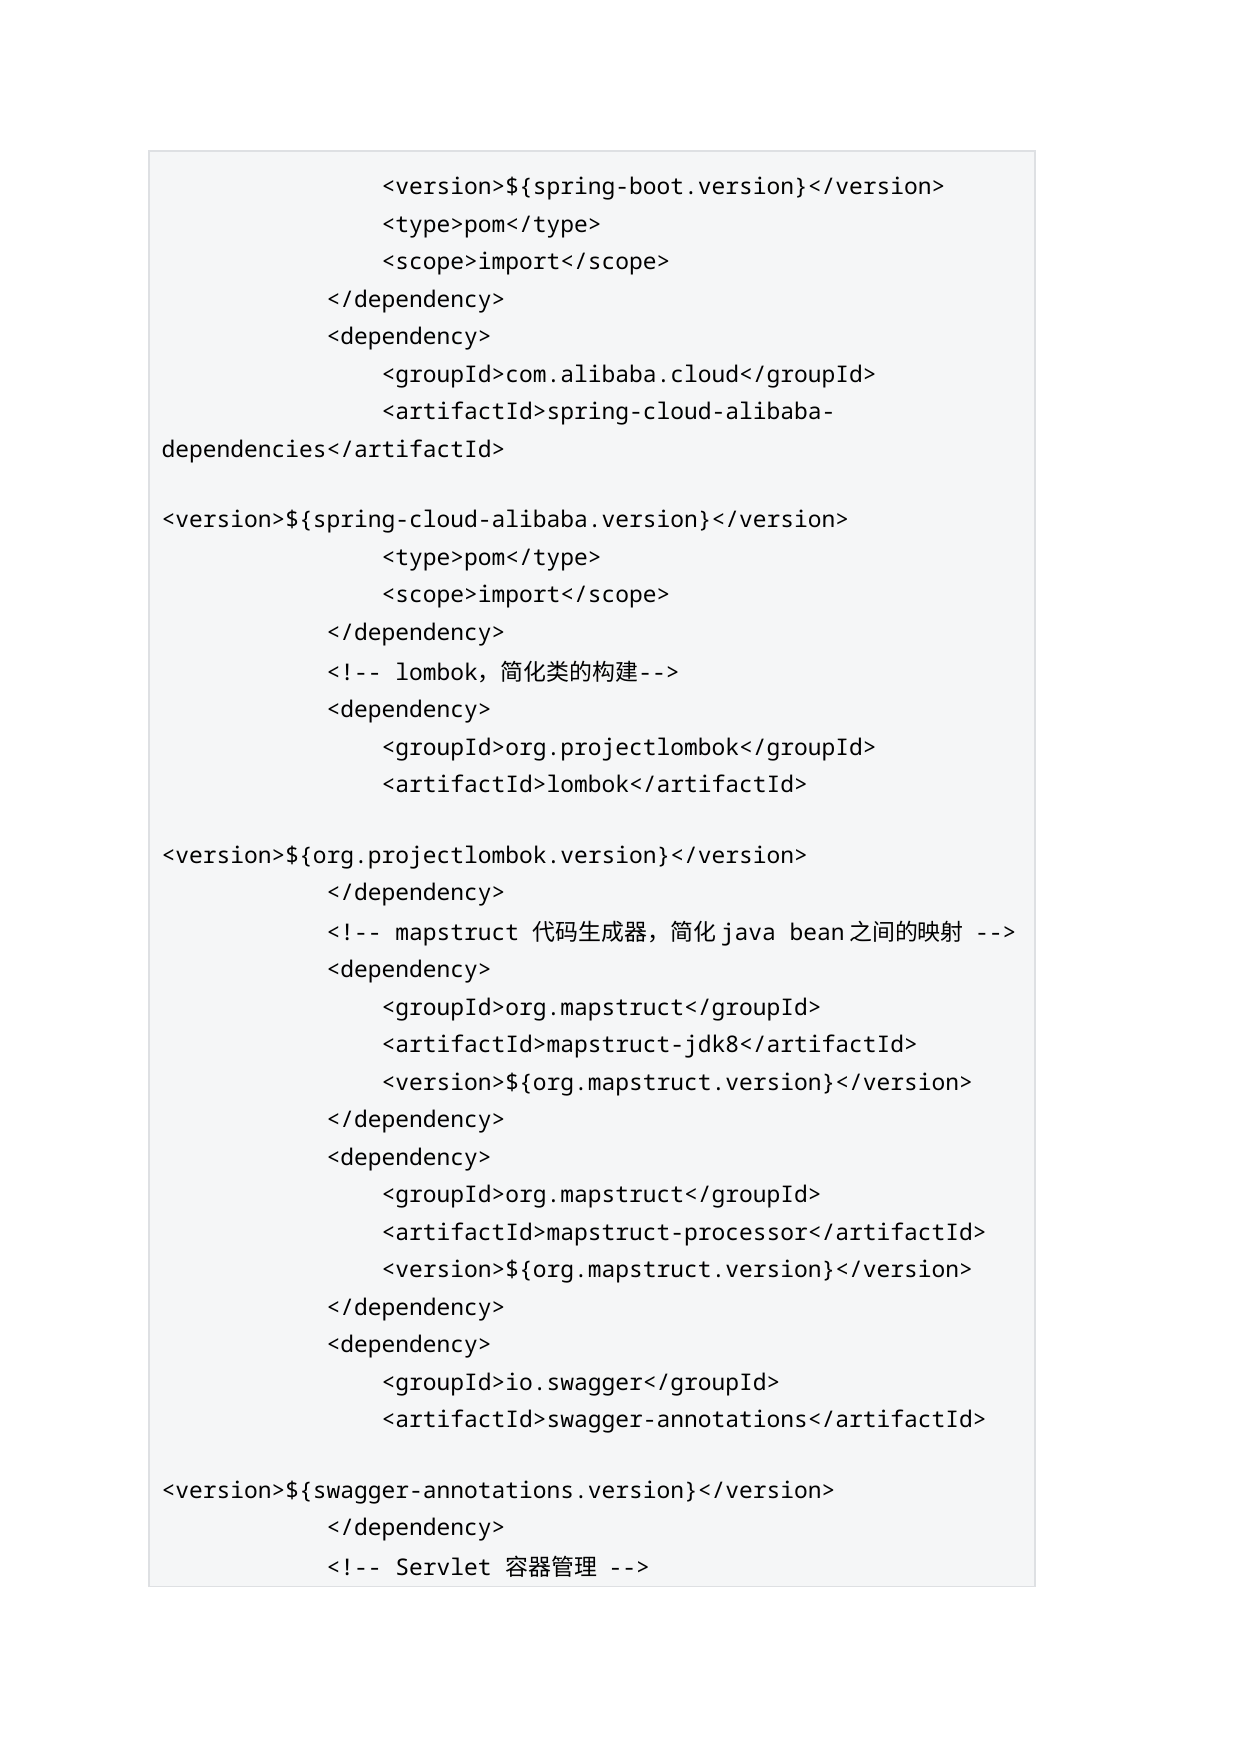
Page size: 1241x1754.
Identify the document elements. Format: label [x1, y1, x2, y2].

table_header [150, 152, 1034, 1586]
